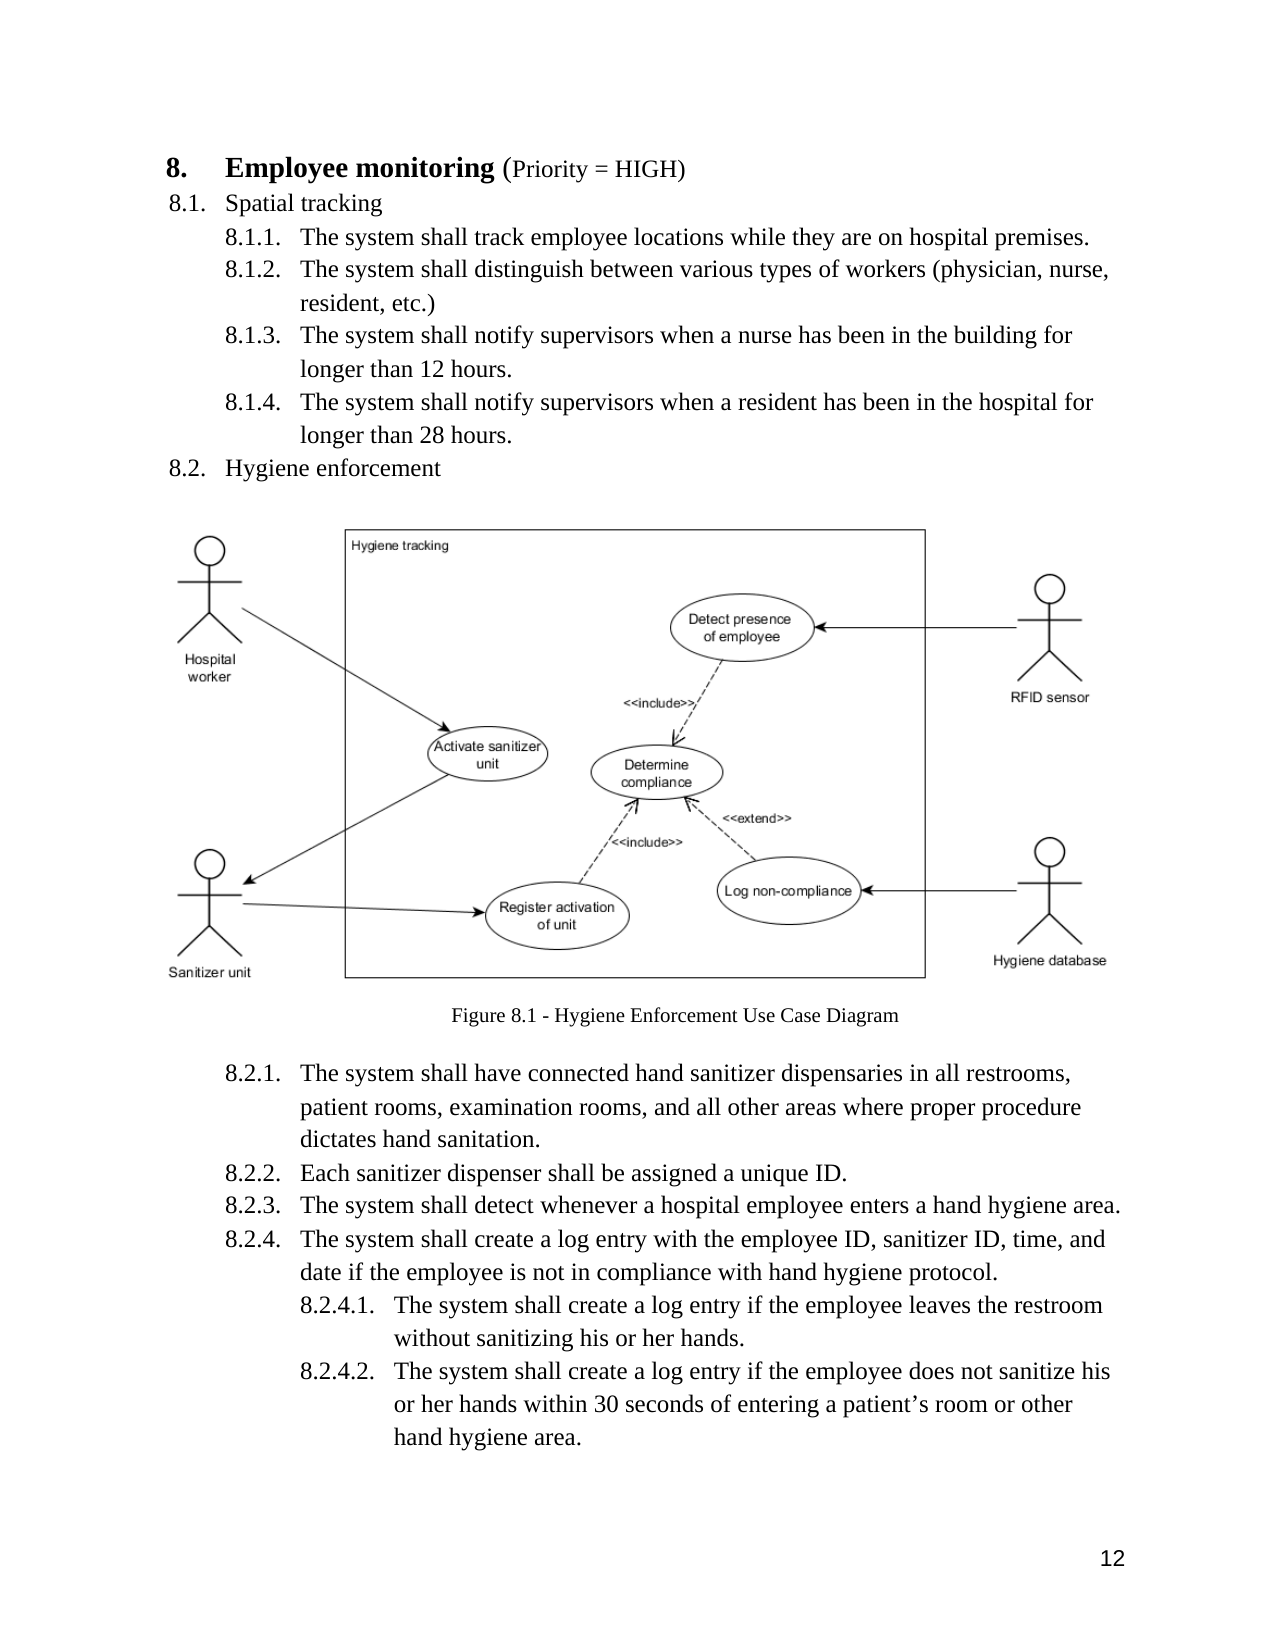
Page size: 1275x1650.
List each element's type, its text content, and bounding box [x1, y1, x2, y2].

list Employee monitoring (Priority = HIGH) [187, 150, 1125, 183]
picture [150, 513, 1125, 999]
list The system shall create a log entry if the employee does not sanitize his or her hands within 30 seconds of entering a patient’s room or other hand hygiene area. [375, 1356, 1125, 1451]
list Each sanitizer dispenser shall be assigned a unique ID. [281, 1158, 1125, 1186]
text Figure 8.1 - Hygiene Enforcement Use Case Diagram [150, 1003, 1125, 1027]
list The system shall distinguish between various types of workers (physician, nurse, resident, etc.) [281, 254, 1125, 316]
list The system shall detect whenever a hospital employee enters a hand hygiene area. [281, 1191, 1125, 1219]
list The system shall create a log entry with the employee ID, sanitizer ID, time, and date if the employee is not in compliance with hand hygiene protocol. [281, 1224, 1125, 1285]
list The system shall notify supervisors when a resident has been in the hospital for longer than 28 hours. [281, 387, 1125, 448]
list The system shall track employee locations while they are on hospital premises. [281, 222, 1125, 250]
list The system shall have connected hand sanitizer dispensaries in all restrooms, patient rooms, examination rooms, and all other areas where proper procedure dictates hand sanitation. [281, 1058, 1125, 1153]
list Hygiene enforcement [206, 453, 1125, 481]
list The system shall notify supervisors when a nurse has been in the building for longer than 12 hours. [281, 321, 1125, 382]
list Spatial tracking [206, 188, 1125, 217]
list The system shall create a log entry if the employee leaves the restroom without sanitizing his or her hands. [375, 1290, 1125, 1351]
